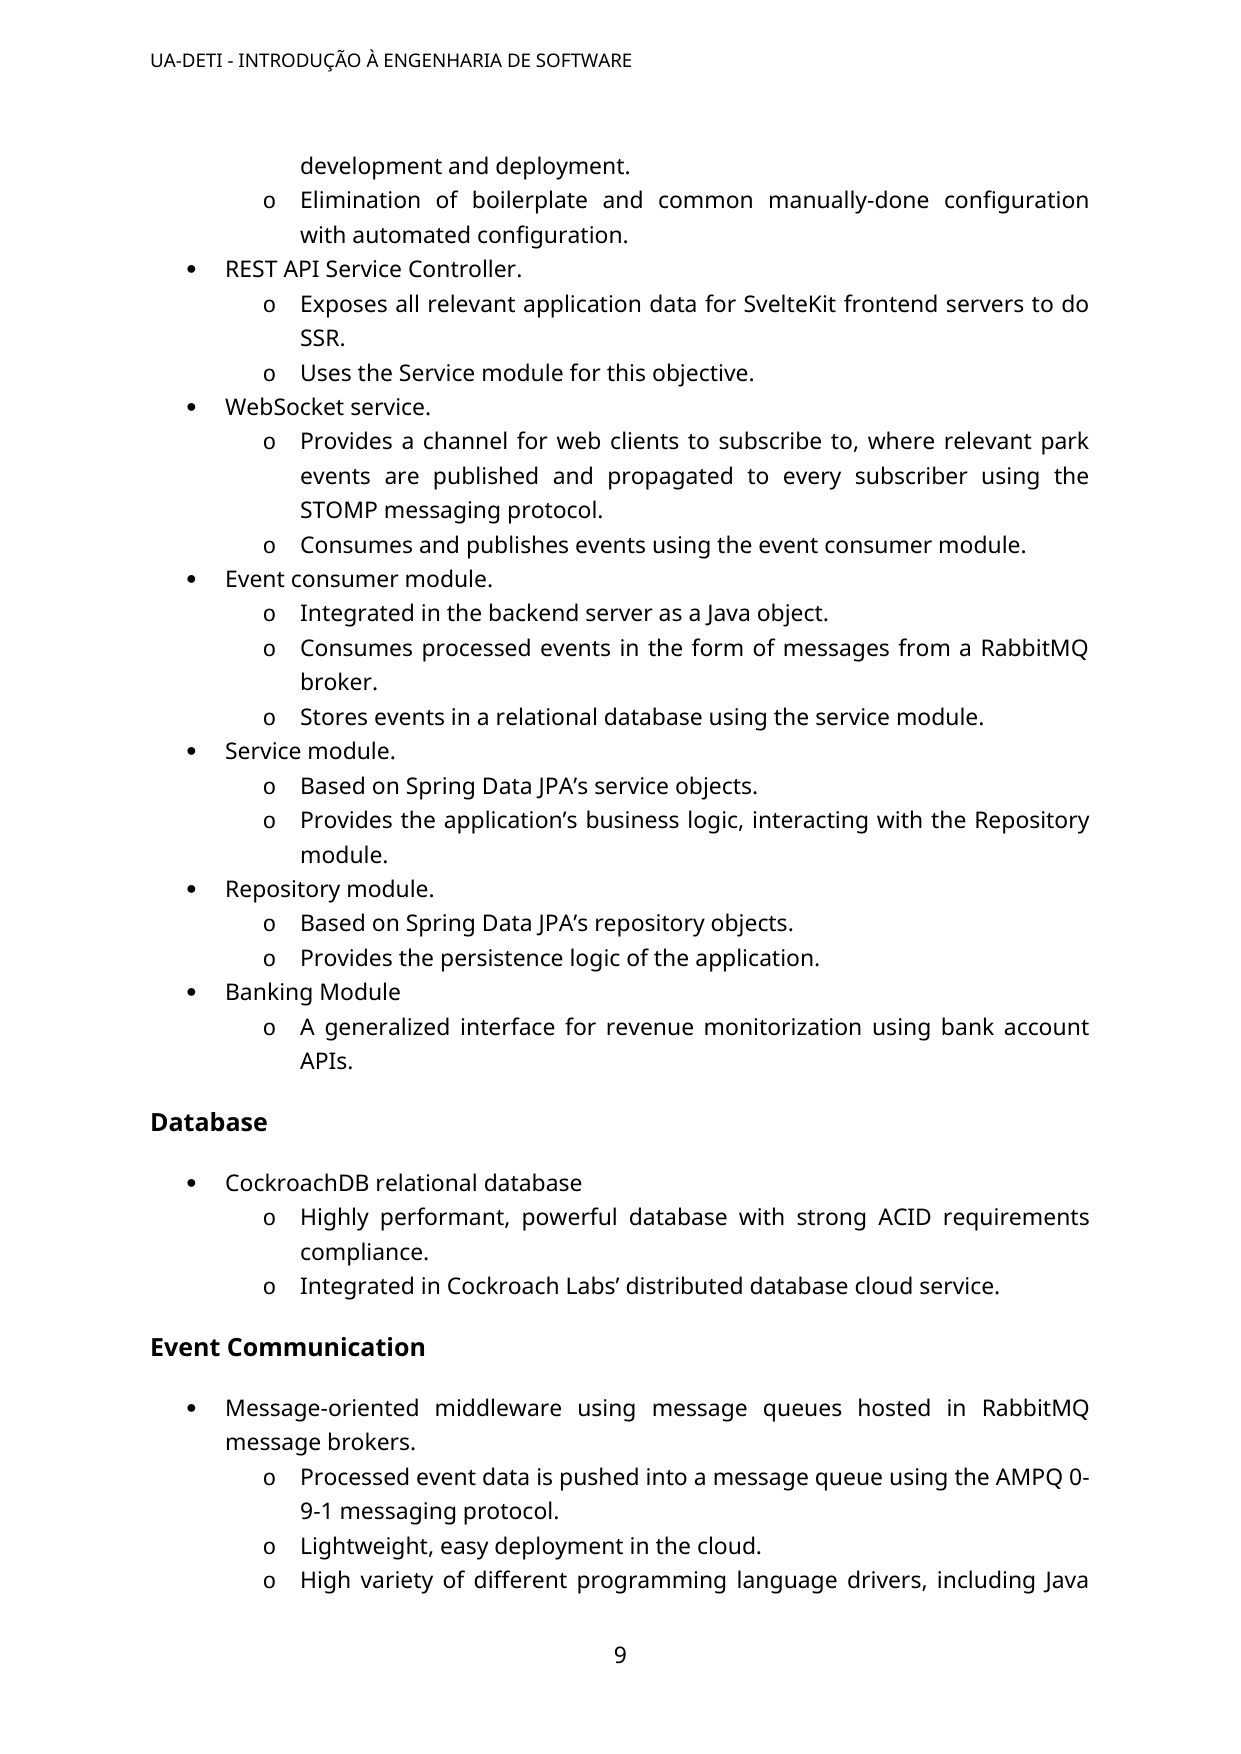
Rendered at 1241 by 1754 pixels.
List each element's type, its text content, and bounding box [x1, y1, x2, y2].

list Stores events in a relational database using the service module. [262, 701, 1090, 732]
list Consumes processed events in the form of messages from a RabbitMQ broker. [262, 632, 1090, 698]
list WebSocket service. [187, 391, 1090, 422]
list Processed event data is pushed into a message queue using the AMPQ 0-9-1 messaging protocol. [262, 1461, 1090, 1526]
list Highly performant, powerful database with strong ACID requirements compliance. [262, 1201, 1090, 1267]
list Integrated in the backend server as a Java object. [262, 597, 1090, 629]
list Service module. [187, 735, 1090, 766]
text Event Communication [150, 1329, 1090, 1364]
list Message-oriented middleware using message queues hosted in RabbitMQ message brokers. [187, 1392, 1090, 1458]
list Consumes and publishes events using the event consumer module. [262, 528, 1090, 560]
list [262, 1564, 1090, 1595]
list Provides a channel for web clients to subscribe to, where relevant park events are published and propagated to every subscriber using the STOMP messaging protocol. [262, 425, 1090, 525]
list Banking Module [187, 976, 1090, 1007]
list A generalized interface for revenue monitorization using bank account APIs. [262, 1011, 1090, 1076]
list Provides the persistence logic of the application. [262, 942, 1090, 973]
list Repository module. [187, 873, 1090, 904]
list Based on Spring Data JPA’s repository objects. [262, 907, 1090, 939]
list Provides the application’s business logic, interacting with the Repository module. [262, 804, 1090, 870]
list REST API Service Controller. [187, 253, 1090, 284]
list Integrated in Cockroach Labs’ distributed database cloud service. [262, 1270, 1090, 1301]
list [262, 150, 1090, 181]
list Event consumer module. [187, 563, 1090, 594]
text Database [150, 1104, 1090, 1138]
list Exposes all relevant application data for SvelteKit frontend servers to do SSR. [262, 288, 1090, 353]
list Based on Spring Data JPA’s service objects. [262, 769, 1090, 801]
list Elimination of boilerplate and common manually-done configuration with automated configuration. [262, 184, 1090, 250]
list Lightweight, easy deployment in the cloud. [262, 1529, 1090, 1561]
list Uses the Service module for this objective. [262, 356, 1090, 388]
list CockroachDB relational database [187, 1167, 1090, 1198]
